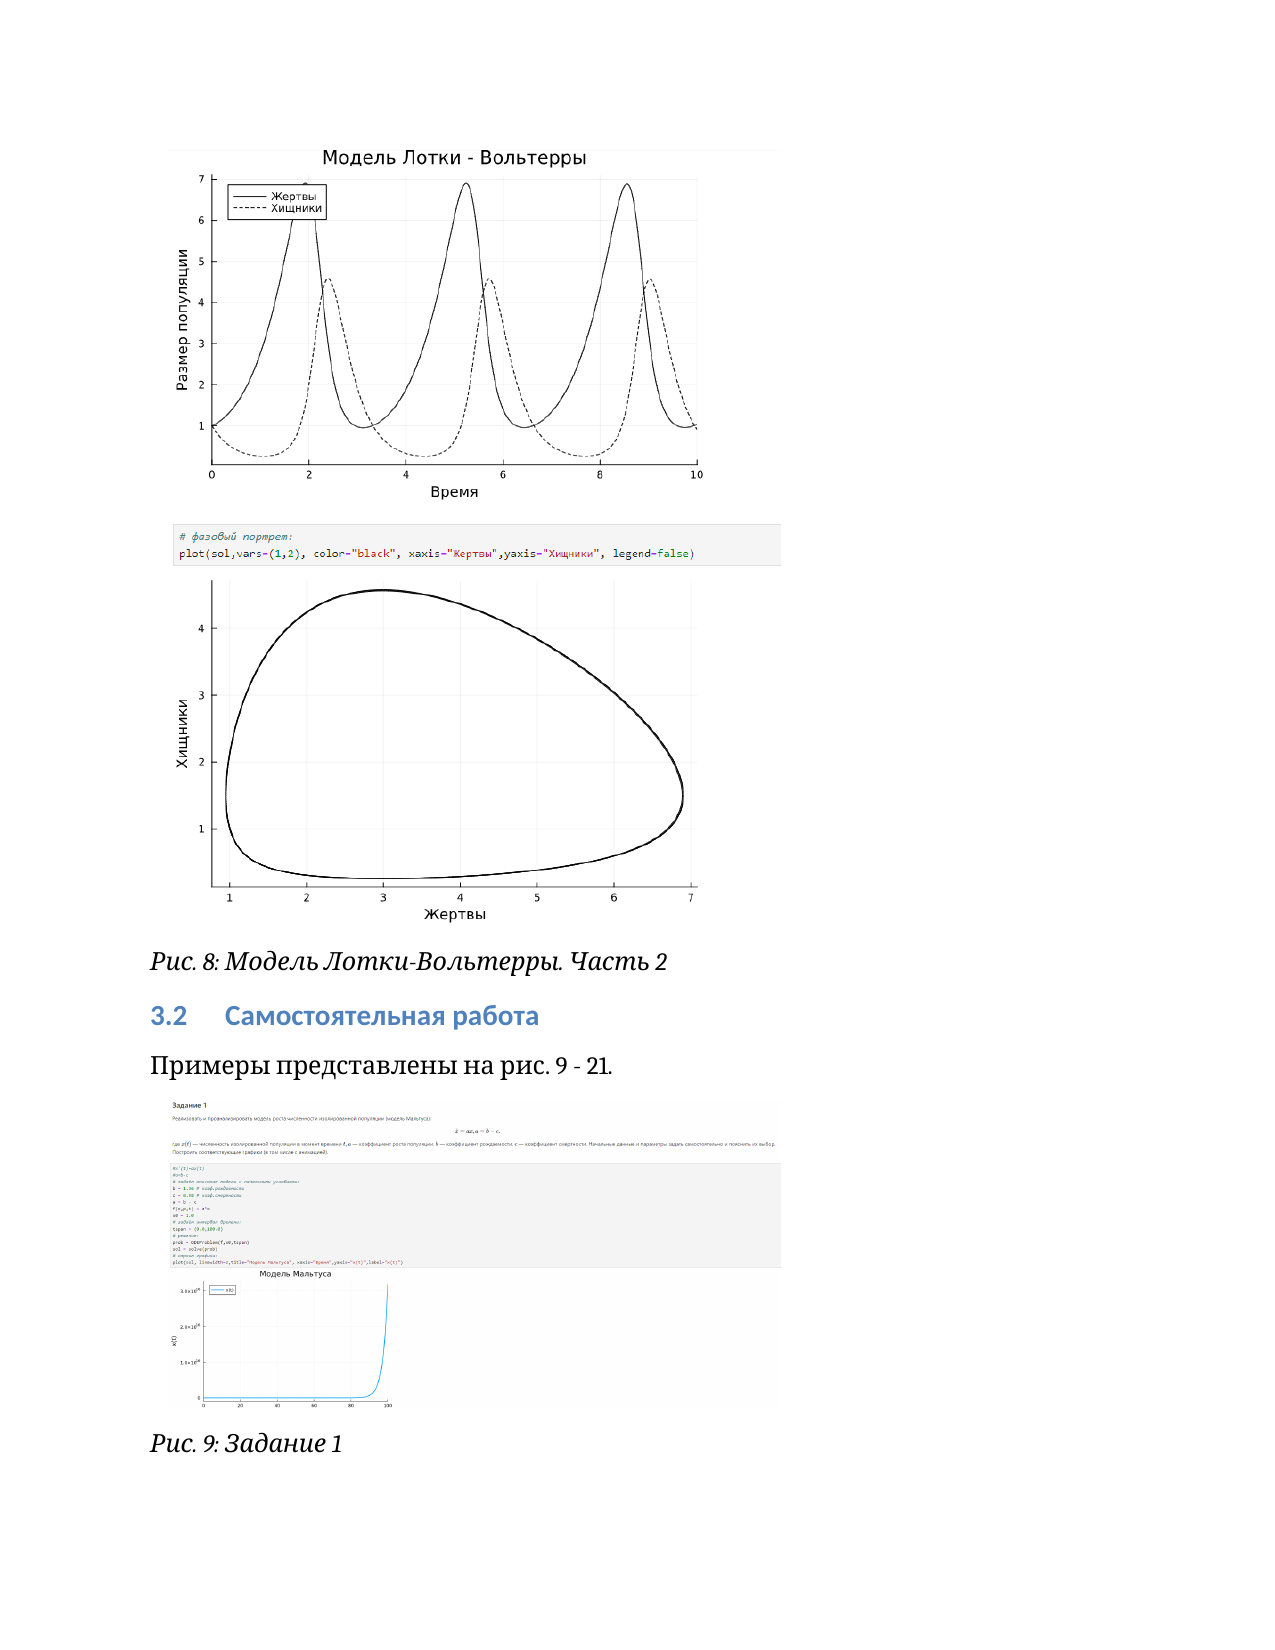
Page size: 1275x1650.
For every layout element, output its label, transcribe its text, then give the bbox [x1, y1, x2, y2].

text Рис. 8: Модель Лотки-Вольтерры. Часть 2 [150, 948, 1125, 977]
picture [168, 150, 782, 927]
picture [168, 1099, 782, 1409]
subtitle 3.2 Самостоятельная работа [150, 997, 1125, 1033]
text Примеры представлены на рис. 9 - 21. [150, 1052, 1125, 1081]
text Рис. 9: Задание 1 [150, 1430, 1125, 1458]
